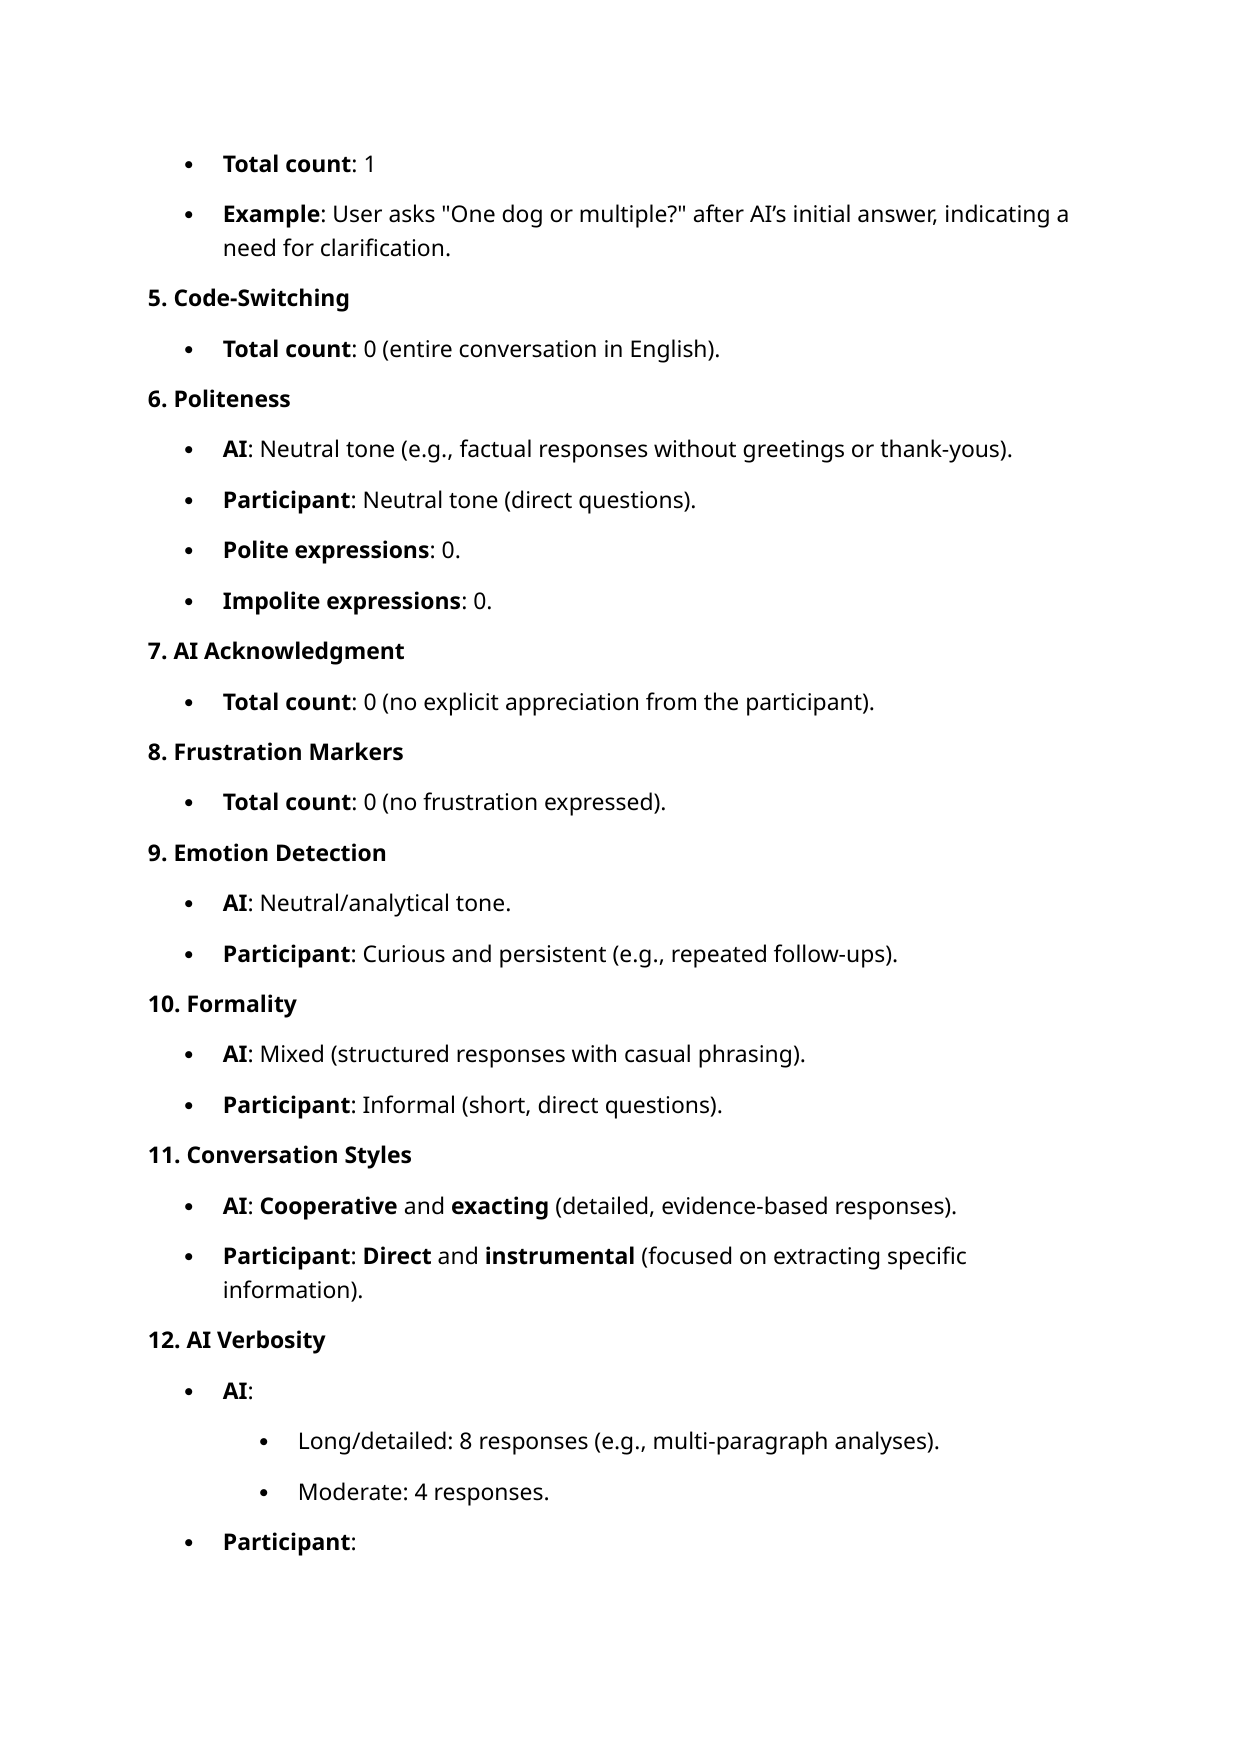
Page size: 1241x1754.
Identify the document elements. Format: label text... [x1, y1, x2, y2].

text 11. Conversation Styles [148, 1139, 1093, 1171]
list Total count: 0 (no explicit appreciation from the participant). [185, 686, 1093, 717]
list Participant: Direct and instrumental (focused on extracting specific information). [185, 1240, 1093, 1305]
list AI: Neutral tone (e.g., factual responses without greetings or thank-yous). [185, 433, 1093, 465]
list AI: Neutral/analytical tone. [185, 887, 1093, 918]
list Participant: Curious and persistent (e.g., repeated follow-ups). [185, 938, 1093, 969]
text 8. Frustration Markers [148, 736, 1093, 767]
list Polite expressions: 0. [185, 534, 1093, 566]
list AI: Cooperative and exacting (detailed, evidence-based responses). [185, 1190, 1093, 1221]
list Total count: 0 (entire conversation in English). [185, 333, 1093, 364]
list Moderate: 4 responses. [260, 1476, 1093, 1507]
list Participant: Informal (short, direct questions). [185, 1089, 1093, 1120]
list Total count: 1 [185, 148, 1093, 179]
list Long/detailed: 8 responses (e.g., multi-paragraph analyses). [260, 1425, 1093, 1456]
list AI: Mixed (structured responses with casual phrasing). [185, 1038, 1093, 1070]
text 9. Emotion Detection [148, 837, 1093, 868]
list Example: User asks "One dog or multiple?" after AI’s initial answer, indicating a need for clarification. [185, 198, 1093, 263]
list Participant: Neutral tone (direct questions). [185, 484, 1093, 515]
list Total count: 0 (no frustration expressed). [185, 786, 1093, 818]
list AI: [185, 1375, 1093, 1406]
text 7. AI Acknowledgment [148, 635, 1093, 666]
text 5. Code-Switching [148, 282, 1093, 313]
list Participant: [185, 1526, 1093, 1557]
text 10. Formality [148, 988, 1093, 1019]
text 6. Politeness [148, 383, 1093, 414]
text 12. AI Verbosity [148, 1324, 1093, 1356]
list Impolite expressions: 0. [185, 585, 1093, 616]
